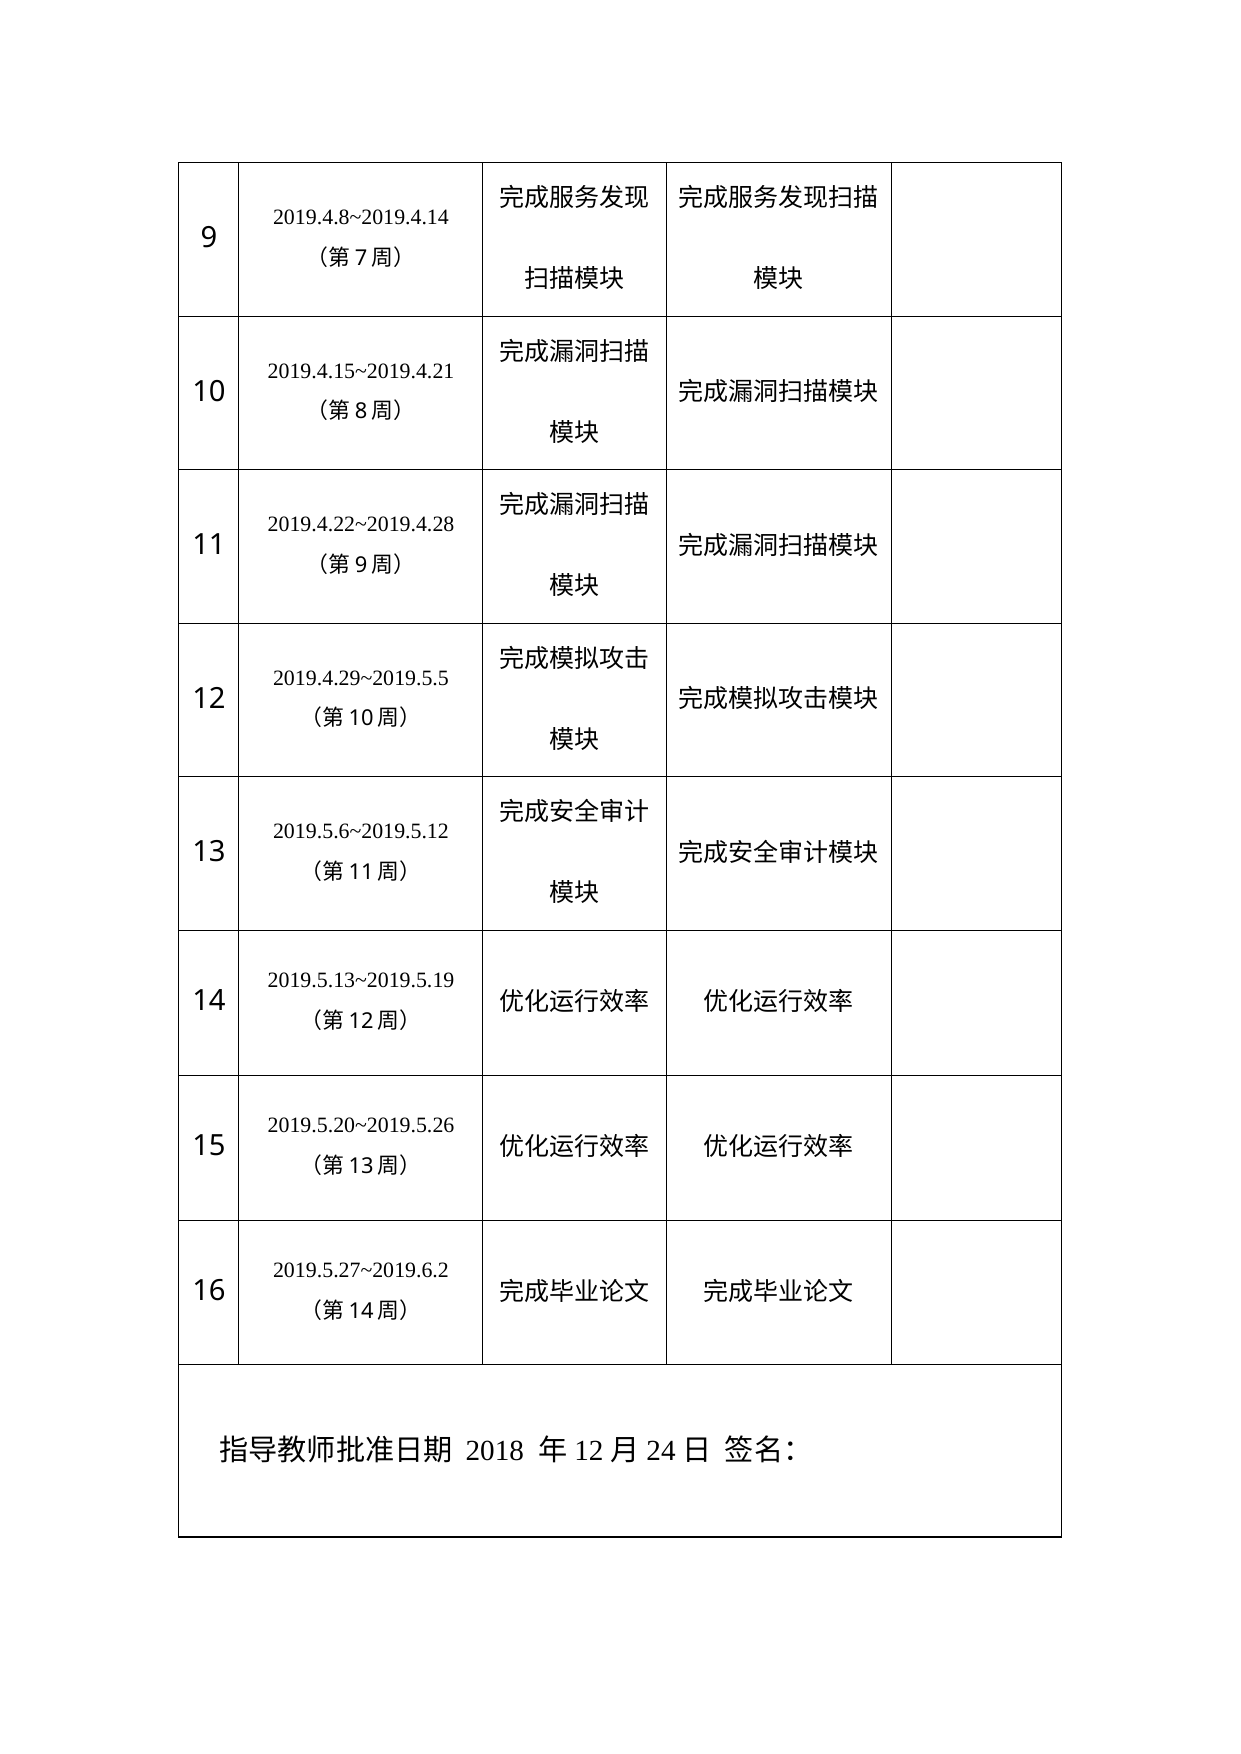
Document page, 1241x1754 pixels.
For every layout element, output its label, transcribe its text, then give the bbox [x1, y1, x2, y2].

table_cell 优化运行效率 [483, 931, 666, 1074]
table_cell 完成安全审计模块 [483, 777, 666, 930]
table_cell [892, 931, 1061, 1074]
table_cell 2019.5.27~2019.6.2 （第14周） [239, 1221, 482, 1364]
table_cell 2019.4.15~2019.4.21 （第8周） [239, 317, 482, 469]
table_cell 完成漏洞扫描模块 [667, 317, 891, 469]
table_cell [892, 317, 1061, 469]
table_cell 完成漏洞扫描模块 [667, 470, 891, 623]
table_cell 15 [179, 1076, 238, 1219]
table_cell 完成模拟攻击模块 [483, 624, 666, 776]
table_cell 优化运行效率 [483, 1076, 666, 1219]
table_cell 10 [179, 317, 238, 469]
table_cell 完成漏洞扫描模块 [483, 317, 666, 469]
table_cell 完成服务发现扫描模块 [483, 163, 666, 316]
table_cell 16 [179, 1221, 238, 1364]
table_cell 完成毕业论文 [667, 1221, 891, 1364]
table_cell [892, 1076, 1061, 1219]
table_cell [892, 1221, 1061, 1364]
table_cell 2019.4.22~2019.4.28 （第9周） [239, 470, 482, 623]
table_cell [892, 163, 1061, 316]
table_cell 指导教师批准日期 2018 年 12 月 24 日 签名： [179, 1365, 1061, 1536]
table_cell 优化运行效率 [667, 931, 891, 1074]
table_cell 完成安全审计模块 [667, 777, 891, 930]
table_cell 14 [179, 931, 238, 1074]
table_cell 完成毕业论文 [483, 1221, 666, 1364]
table_cell 12 [179, 624, 238, 776]
table_cell 11 [179, 470, 238, 623]
table_cell 完成服务发现扫描模块 [667, 163, 891, 316]
table_cell 2019.5.13~2019.5.19 （第12周） [239, 931, 482, 1074]
table_cell 9 [179, 163, 238, 316]
table_cell 完成模拟攻击模块 [667, 624, 891, 776]
table_cell [892, 470, 1061, 623]
table_cell 2019.5.20~2019.5.26 （第13周） [239, 1076, 482, 1219]
table_cell [892, 777, 1061, 930]
table_cell 优化运行效率 [667, 1076, 891, 1219]
table_cell [892, 624, 1061, 776]
table_cell 2019.4.29~2019.5.5 （第10周） [239, 624, 482, 776]
table_cell 2019.5.6~2019.5.12 （第11周） [239, 777, 482, 930]
table_cell 完成漏洞扫描模块 [483, 470, 666, 623]
table_cell 13 [179, 777, 238, 930]
table_cell 2019.4.8~2019.4.14 （第7周） [239, 163, 482, 316]
